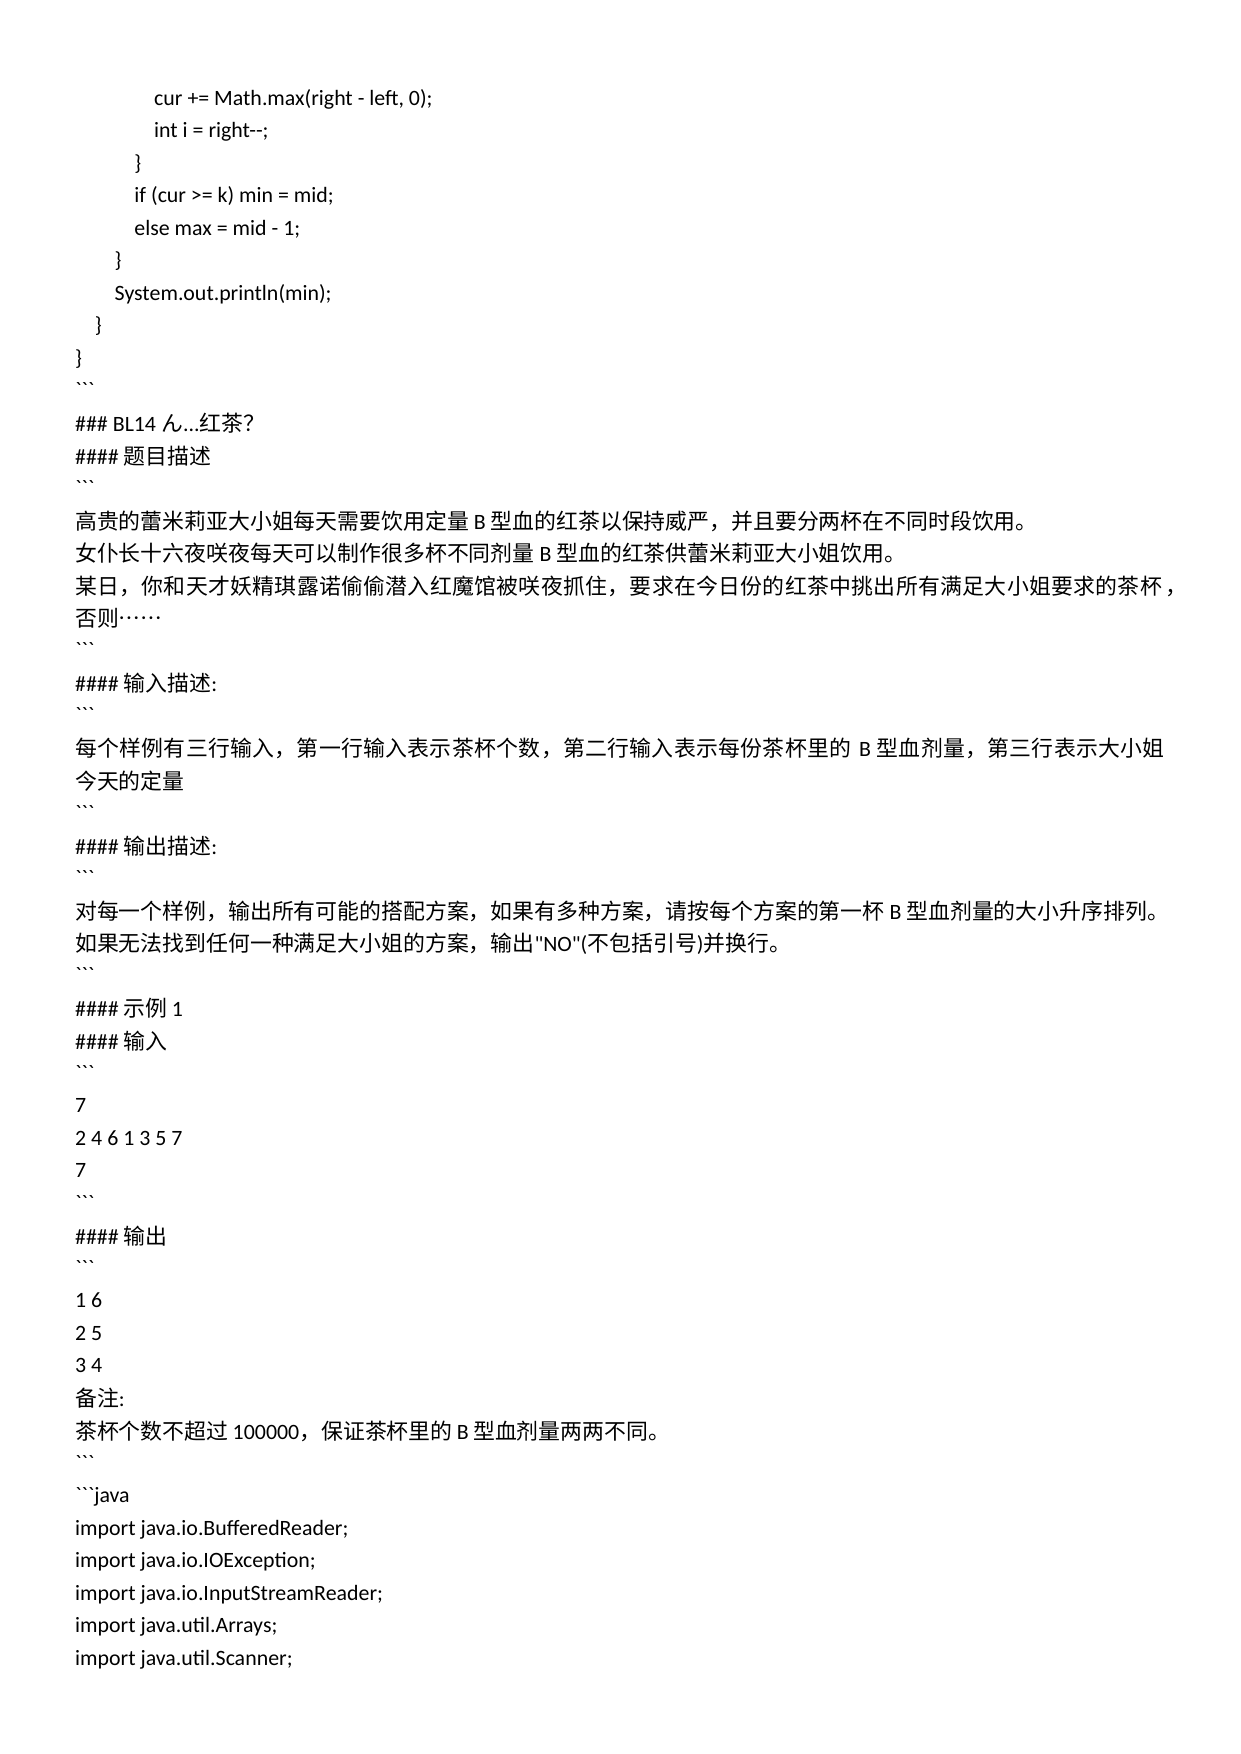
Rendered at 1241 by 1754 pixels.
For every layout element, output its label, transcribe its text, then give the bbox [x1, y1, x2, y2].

text import java.io.IOException; [75, 1543, 1165, 1576]
text ``` [75, 796, 1165, 828]
text } [75, 308, 1165, 341]
text #### 输出描述: [75, 828, 1165, 861]
text #### 输入 [75, 1023, 1165, 1056]
text ``` [75, 633, 1165, 666]
text 1 6 [75, 1283, 1165, 1316]
text import java.util.Scanner; [75, 1641, 1165, 1673]
text 备注: [75, 1381, 1165, 1413]
text 3 4 [75, 1348, 1165, 1381]
text ``` [75, 1186, 1165, 1218]
text ### BL14 ん...红茶？ [75, 406, 1165, 438]
text ``` [75, 861, 1165, 893]
text import java.io.BufferedReader; [75, 1511, 1165, 1543]
text 2 5 [75, 1316, 1165, 1348]
text ``` [75, 1251, 1165, 1283]
text 如果无法找到任何一种满足大小姐的方案，输出"NO"(不包括引号)并换行。 [75, 926, 1165, 958]
text ``` [75, 958, 1165, 991]
text ``` [75, 698, 1165, 731]
text 茶杯个数不超过100000，保证茶杯里的B型血剂量两两不同。 [75, 1413, 1165, 1446]
text if (cur >= k) min = mid; [75, 178, 1165, 211]
text 每个样例有三行输入，第一行输入表示茶杯个数，第二行输入表示每份茶杯里的 B 型血剂量，第三行表示大小姐今天的定量 [75, 731, 1165, 796]
text #### 输入描述: [75, 666, 1165, 698]
text import java.io.InputStreamReader; [75, 1576, 1165, 1608]
text 2 4 6 1 3 5 7 [75, 1121, 1165, 1153]
text System.out.println(min); [75, 276, 1165, 308]
text ``` [75, 471, 1165, 503]
text ``` [75, 1056, 1165, 1088]
text ``` [75, 1446, 1165, 1478]
text else max = mid - 1; [75, 211, 1165, 243]
text #### 题目描述 [75, 438, 1165, 471]
text 某日，你和天才妖精琪露诺偷偷潜入红魔馆被咲夜抓住，要求在今日份的红茶中挑出所有满足大小姐要求的茶杯，否则…… [75, 568, 1165, 633]
text ```java [75, 1478, 1165, 1511]
text 7 [75, 1088, 1165, 1121]
text #### 输出 [75, 1218, 1165, 1251]
text 7 [75, 1153, 1165, 1186]
text } [75, 146, 1165, 178]
text cur += Math.max(right - left, 0); [75, 81, 1165, 113]
text int i = right--; [75, 113, 1165, 146]
text ``` [75, 373, 1165, 406]
text import java.util.Arrays; [75, 1608, 1165, 1641]
text 女仆长十六夜咲夜每天可以制作很多杯不同剂量 B 型血的红茶供蕾米莉亚大小姐饮用。 [75, 536, 1165, 568]
text } [75, 243, 1165, 276]
text #### 示例1 [75, 991, 1165, 1023]
text } [75, 341, 1165, 373]
text 对每一个样例，输出所有可能的搭配方案，如果有多种方案，请按每个方案的第一杯 B 型血剂量的大小升序排列。 [75, 893, 1165, 926]
text 高贵的蕾米莉亚大小姐每天需要饮用定量 B 型血的红茶以保持威严，并且要分两杯在不同时段饮用。 [75, 503, 1165, 536]
